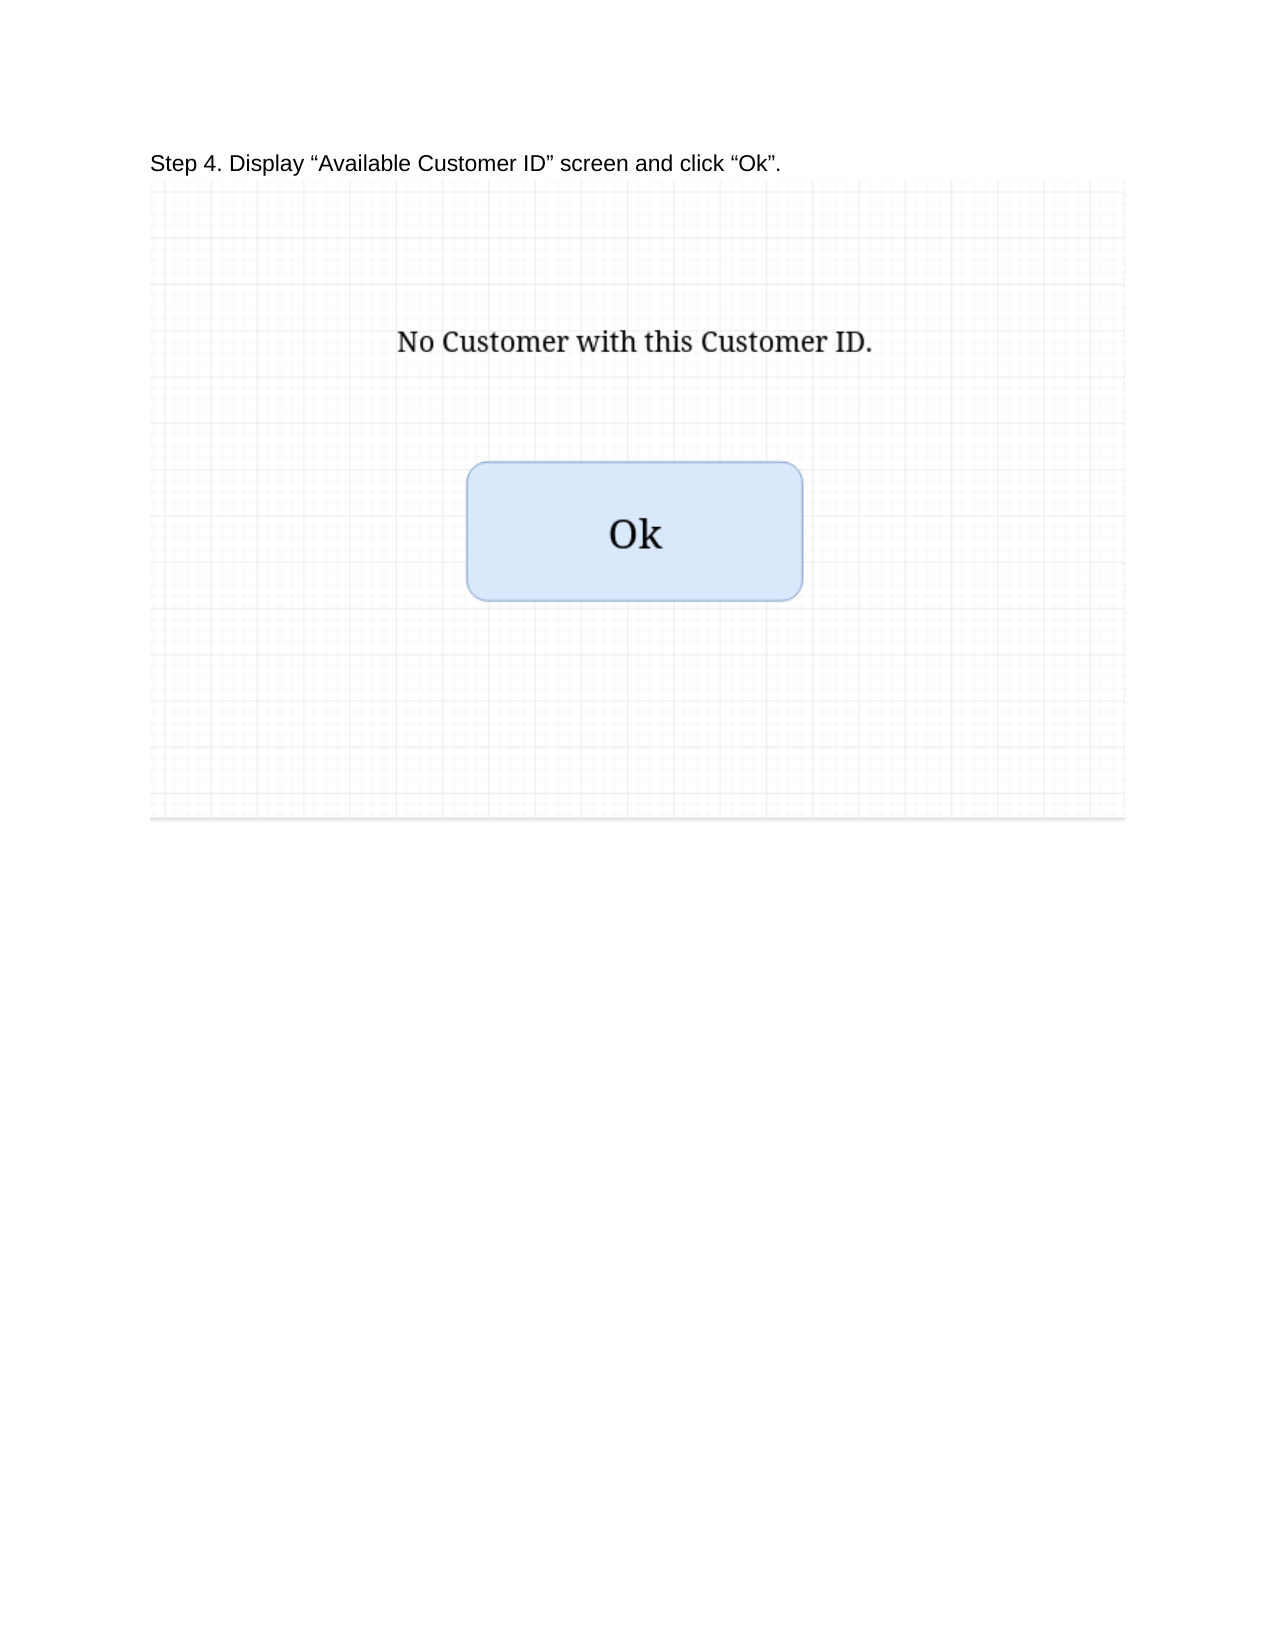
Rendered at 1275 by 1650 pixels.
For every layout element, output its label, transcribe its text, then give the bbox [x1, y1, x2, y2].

picture [150, 180, 1125, 822]
text Step 4. Display “Available Customer ID” screen and click “Ok”. [150, 150, 1125, 180]
